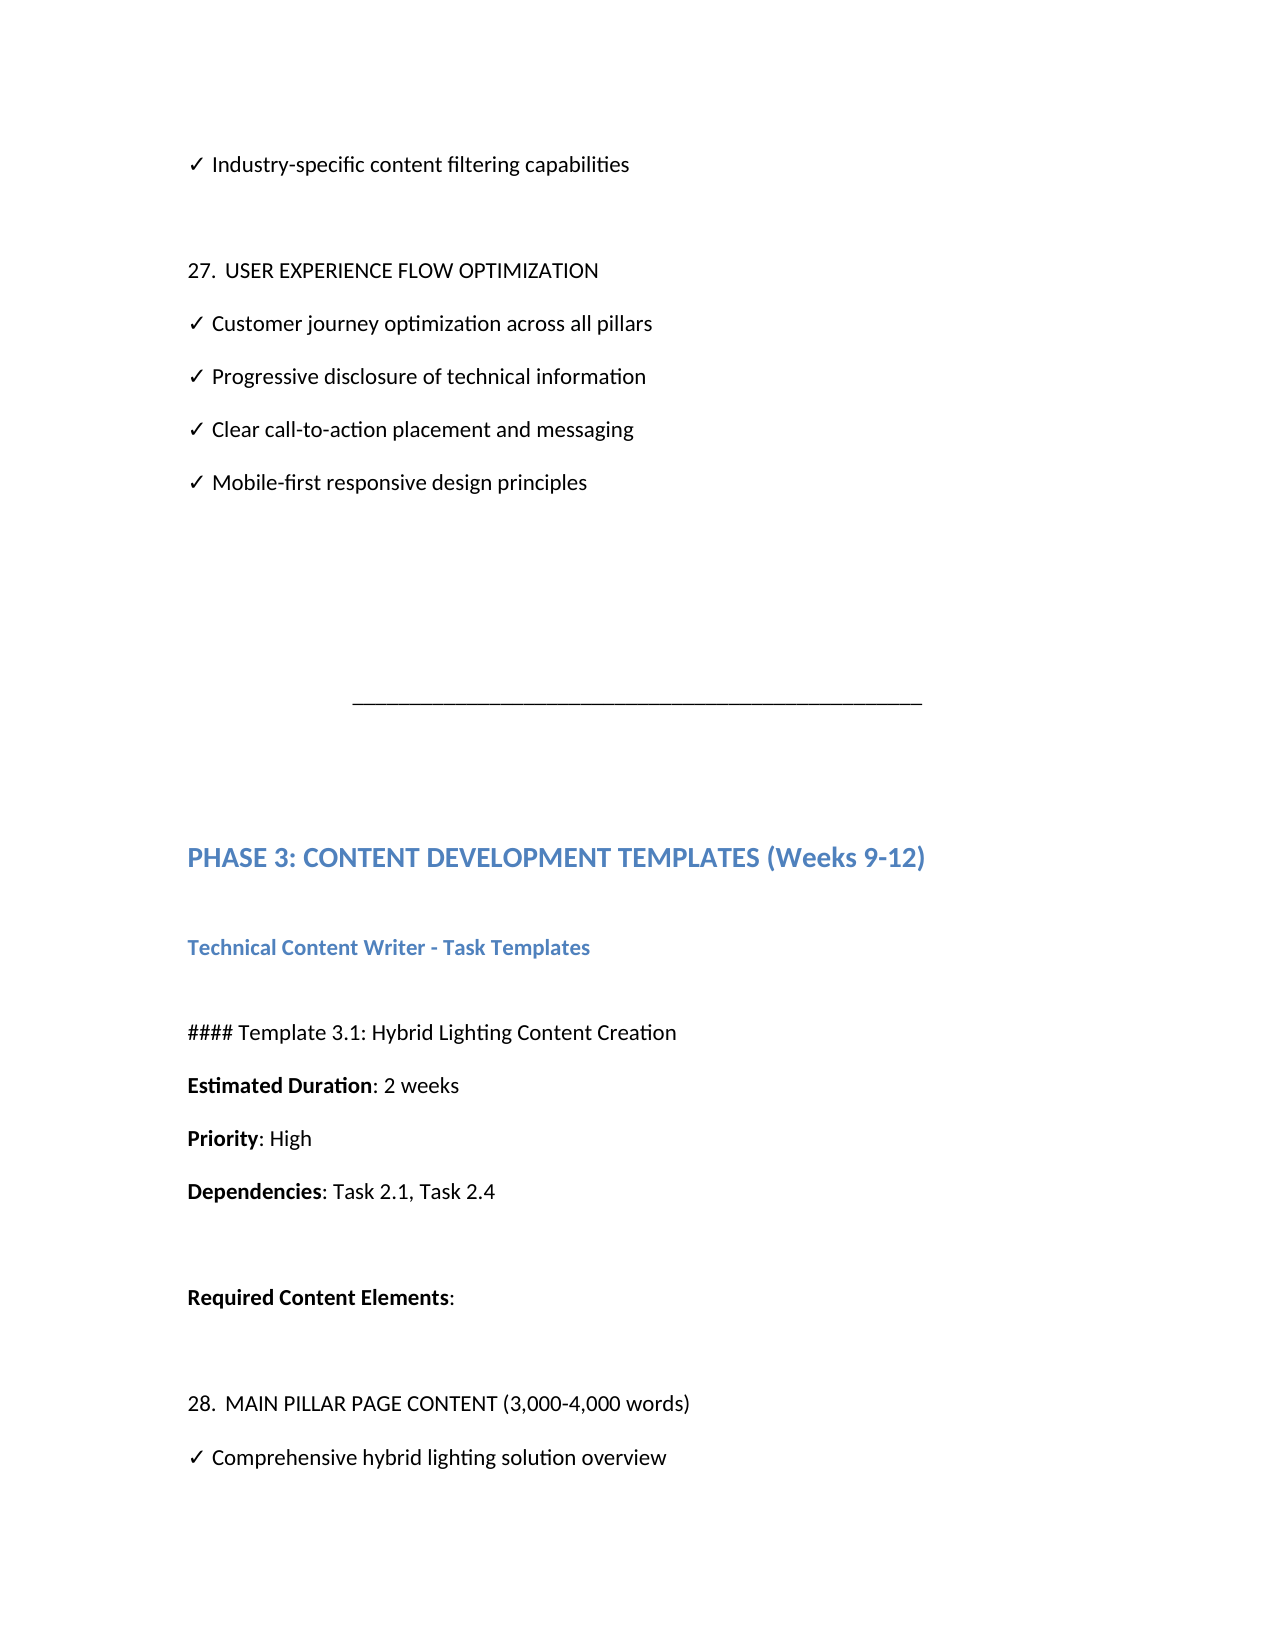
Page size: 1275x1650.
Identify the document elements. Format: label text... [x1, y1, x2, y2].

text __________________________________________________ [187, 680, 1087, 708]
text ✓ Industry-specific content filtering capabilities [187, 150, 1087, 178]
text Required Content Elements: [187, 1283, 1087, 1312]
subtitle Technical Content Writer - Task Templates [187, 933, 1087, 961]
text Estimated Duration: 2 weeks [187, 1071, 1087, 1099]
subtitle PHASE 3: CONTENT DEVELOPMENT TEMPLATES (Weeks 9-12) [187, 839, 1087, 875]
text ✓ Mobile-first responsive design principles [187, 468, 1087, 496]
text Dependencies: Task 2.1, Task 2.4 [187, 1177, 1087, 1206]
text ✓ Comprehensive hybrid lighting solution overview [187, 1443, 1087, 1471]
text ✓ Customer journey optimization across all pillars [187, 309, 1087, 337]
text ✓ Clear call-to-action placement and messaging [187, 415, 1087, 443]
text Priority: High [187, 1124, 1087, 1152]
list USER EXPERIENCE FLOW OPTIMIZATION [187, 256, 1087, 284]
list MAIN PILLAR PAGE CONTENT (3,000-4,000 words) [187, 1389, 1087, 1418]
text #### Template 3.1: Hybrid Lighting Content Creation [187, 1018, 1087, 1046]
text ✓ Progressive disclosure of technical information [187, 362, 1087, 390]
